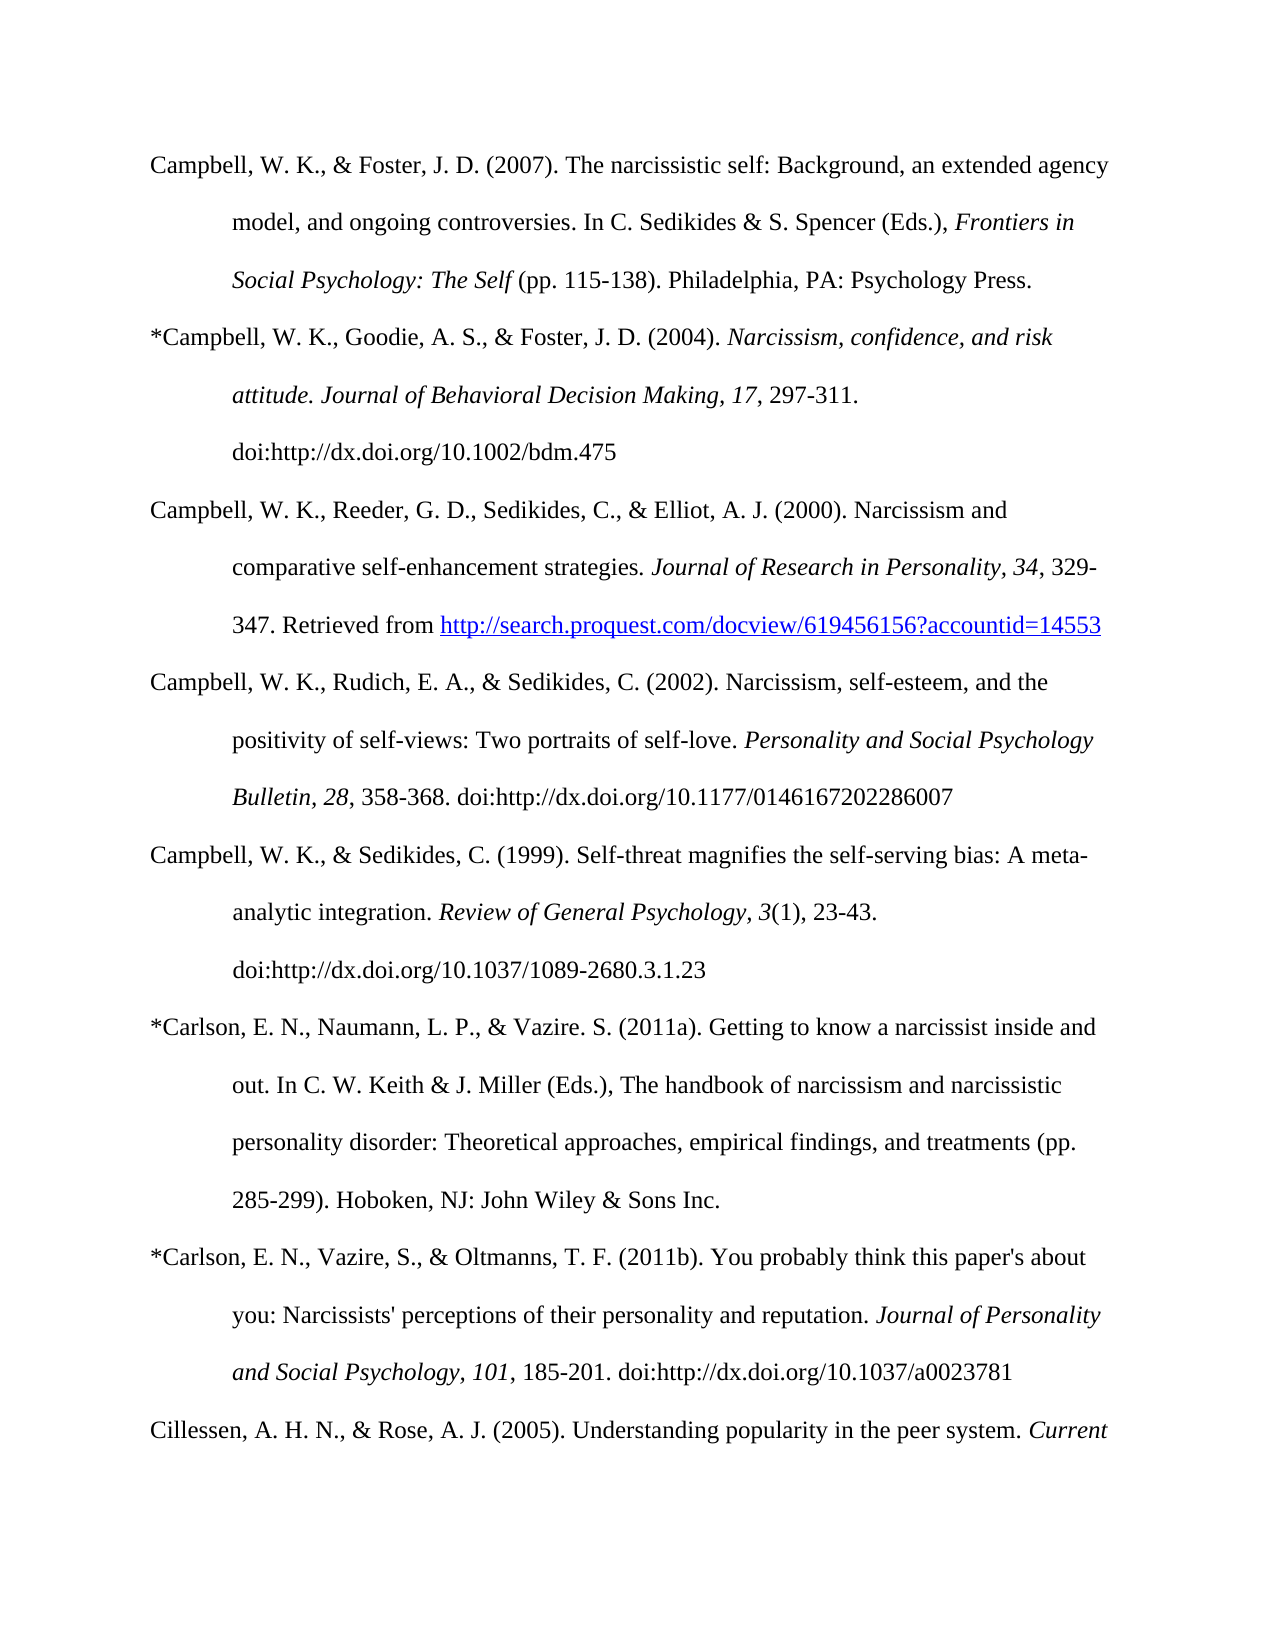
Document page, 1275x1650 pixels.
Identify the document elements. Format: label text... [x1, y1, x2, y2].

text *Campbell, W. K., Goodie, A. S., & Foster, J. D. (2004). Narcissism, confidence, and risk attitude. Journal of Behavioral Decision Making, 17, 297-311. doi:http://dx.doi.org/10.1002/bdm.475 [150, 322, 1125, 466]
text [150, 1415, 1125, 1444]
text Campbell, W. K., Rudich, E. A., & Sedikides, C. (2002). Narcissism, self-esteem, and the positivity of self-views: Two portraits of self-love. Personality and Social Psychology Bulletin, 28, 358-368. doi:http://dx.doi.org/10.1177/0146167202286007 [150, 667, 1125, 811]
text Campbell, W. K., & Foster, J. D. (2007). The narcissistic self: Background, an extended agency model, and ongoing controversies. In C. Sedikides & S. Spencer (Eds.), Frontiers in Social Psychology: The Self (pp. 115-138). Philadelphia, PA: Psychology Press. [150, 150, 1125, 294]
text *Carlson, E. N., Naumann, L. P., & Vazire. S. (2011a). Getting to know a narcissist inside and out. In C. W. Keith & J. Miller (Eds.), The handbook of narcissism and narcissistic personality disorder: Theoretical approaches, empirical findings, and treatments (pp. 285-299). Hoboken, NJ: John Wiley & Sons Inc. [150, 1012, 1125, 1214]
text Campbell, W. K., Reeder, G. D., Sedikides, C., & Elliot, A. J. (2000). Narcissism and comparative self-enhancement strategies. Journal of Research in Personality, 34, 329-347. Retrieved from http://search.proquest.com/docview/619456156?accountid=14553 [150, 495, 1125, 639]
text Campbell, W. K., & Sedikides, C. (1999). Self-threat magnifies the self-serving bias: A meta-analytic integration. Review of General Psychology, 3(1), 23-43. doi:http://dx.doi.org/10.1037/1089-2680.3.1.23 [150, 840, 1125, 984]
text *Carlson, E. N., Vazire, S., & Oltmanns, T. F. (2011b). You probably think this paper's about you: Narcissists' perceptions of their personality and reputation. Journal of Personality and Social Psychology, 101, 185-201. doi:http://dx.doi.org/10.1037/a0023781 [150, 1242, 1125, 1386]
